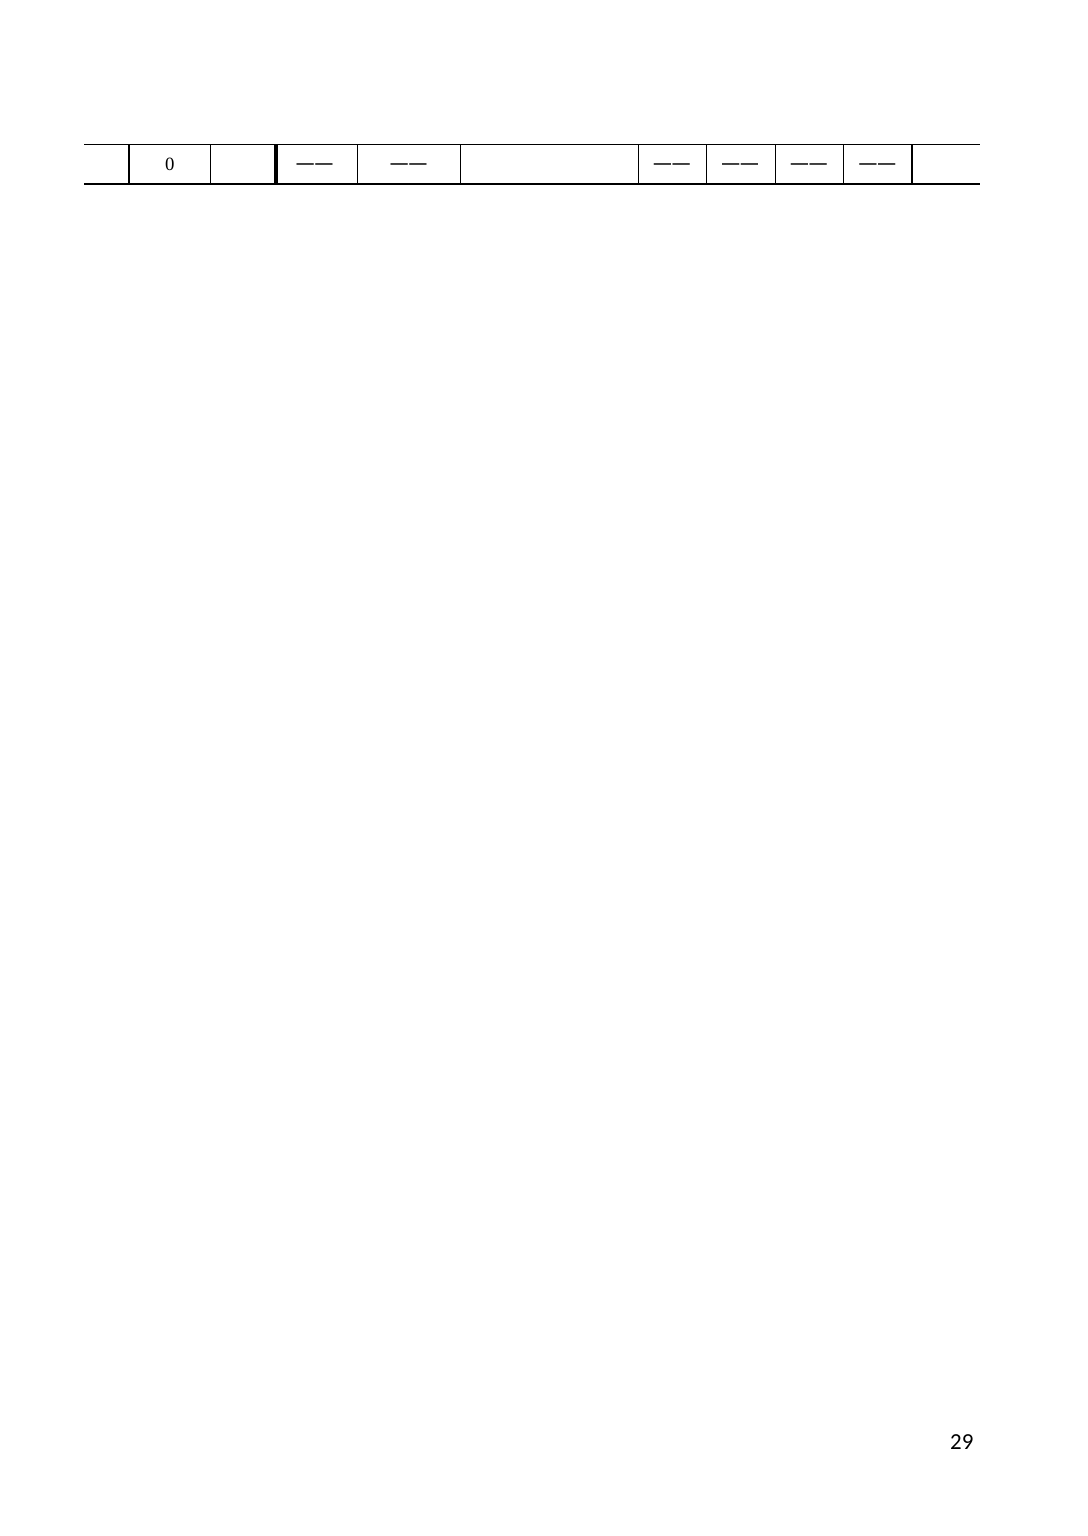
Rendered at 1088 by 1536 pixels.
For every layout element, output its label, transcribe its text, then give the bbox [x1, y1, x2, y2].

table_cell [913, 145, 980, 183]
table_cell —— [844, 145, 911, 183]
table_cell —— [358, 145, 460, 183]
table_cell —— [776, 145, 843, 183]
table_cell [84, 145, 128, 183]
table_cell —— [639, 145, 706, 183]
table_cell [211, 145, 274, 183]
table_cell —— [707, 145, 775, 183]
table_cell —— [278, 145, 357, 183]
table_cell 0 [130, 145, 210, 183]
table_cell [461, 145, 638, 183]
